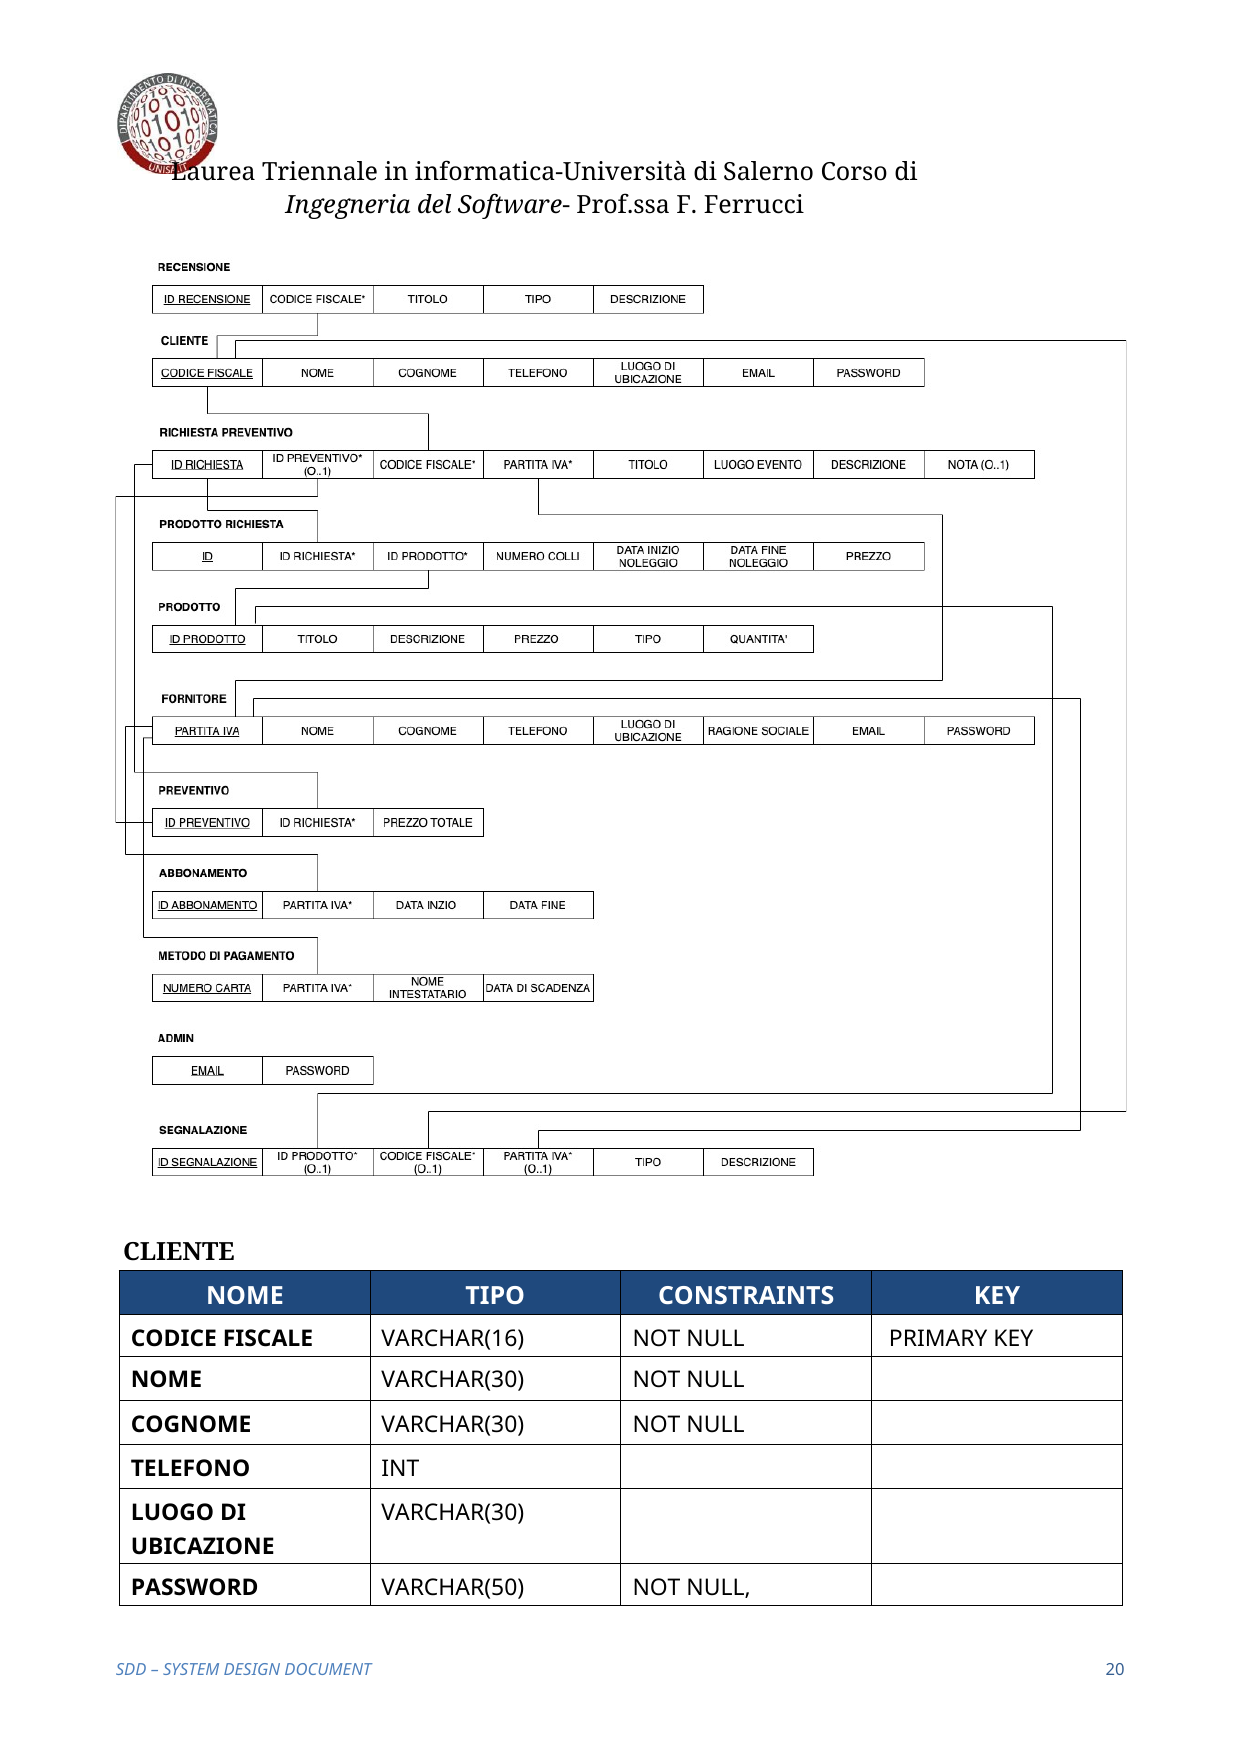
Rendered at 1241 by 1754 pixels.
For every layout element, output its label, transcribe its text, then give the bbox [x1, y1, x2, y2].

table_cell NOT NULL [621, 1315, 871, 1356]
table_cell [872, 1445, 1122, 1488]
table_cell PRIMARY KEY [872, 1315, 1122, 1356]
table_cell VARCHAR(30) [371, 1489, 620, 1563]
table_cell VARCHAR(30) [371, 1357, 620, 1400]
table_cell LUOGO DI UBICAZIONE [120, 1489, 370, 1563]
table_header NOME [120, 1271, 370, 1314]
table_cell NOT NULL, PASSWORD [621, 1564, 871, 1604]
table_cell TELEFONO [120, 1445, 370, 1488]
table_cell NOT NULL [621, 1401, 871, 1444]
picture [117, 73, 218, 174]
table_header KEY [872, 1271, 1122, 1314]
table_cell [872, 1401, 1122, 1444]
table_cell NOT NULL [621, 1357, 871, 1400]
picture [115, 257, 1127, 1176]
table_cell PASSWORD [120, 1564, 370, 1604]
table_cell [621, 1489, 871, 1563]
table_cell VARCHAR(50) [371, 1564, 620, 1604]
table_cell COGNOME [120, 1401, 370, 1444]
table_header CONSTRAINTS [621, 1271, 871, 1314]
table_cell VARCHAR(16) [371, 1315, 620, 1356]
table_cell [872, 1357, 1122, 1400]
table_cell NOME [120, 1357, 370, 1400]
table_cell CODICE FISCALE [120, 1315, 370, 1356]
table_cell INT [371, 1445, 620, 1488]
table_header TIPO [371, 1271, 620, 1314]
subtitle CLIENTE [116, 1233, 1231, 1267]
table_cell [621, 1445, 871, 1488]
table_cell VARCHAR(30) [371, 1401, 620, 1444]
table_cell [872, 1564, 1122, 1604]
table_cell [872, 1489, 1122, 1563]
